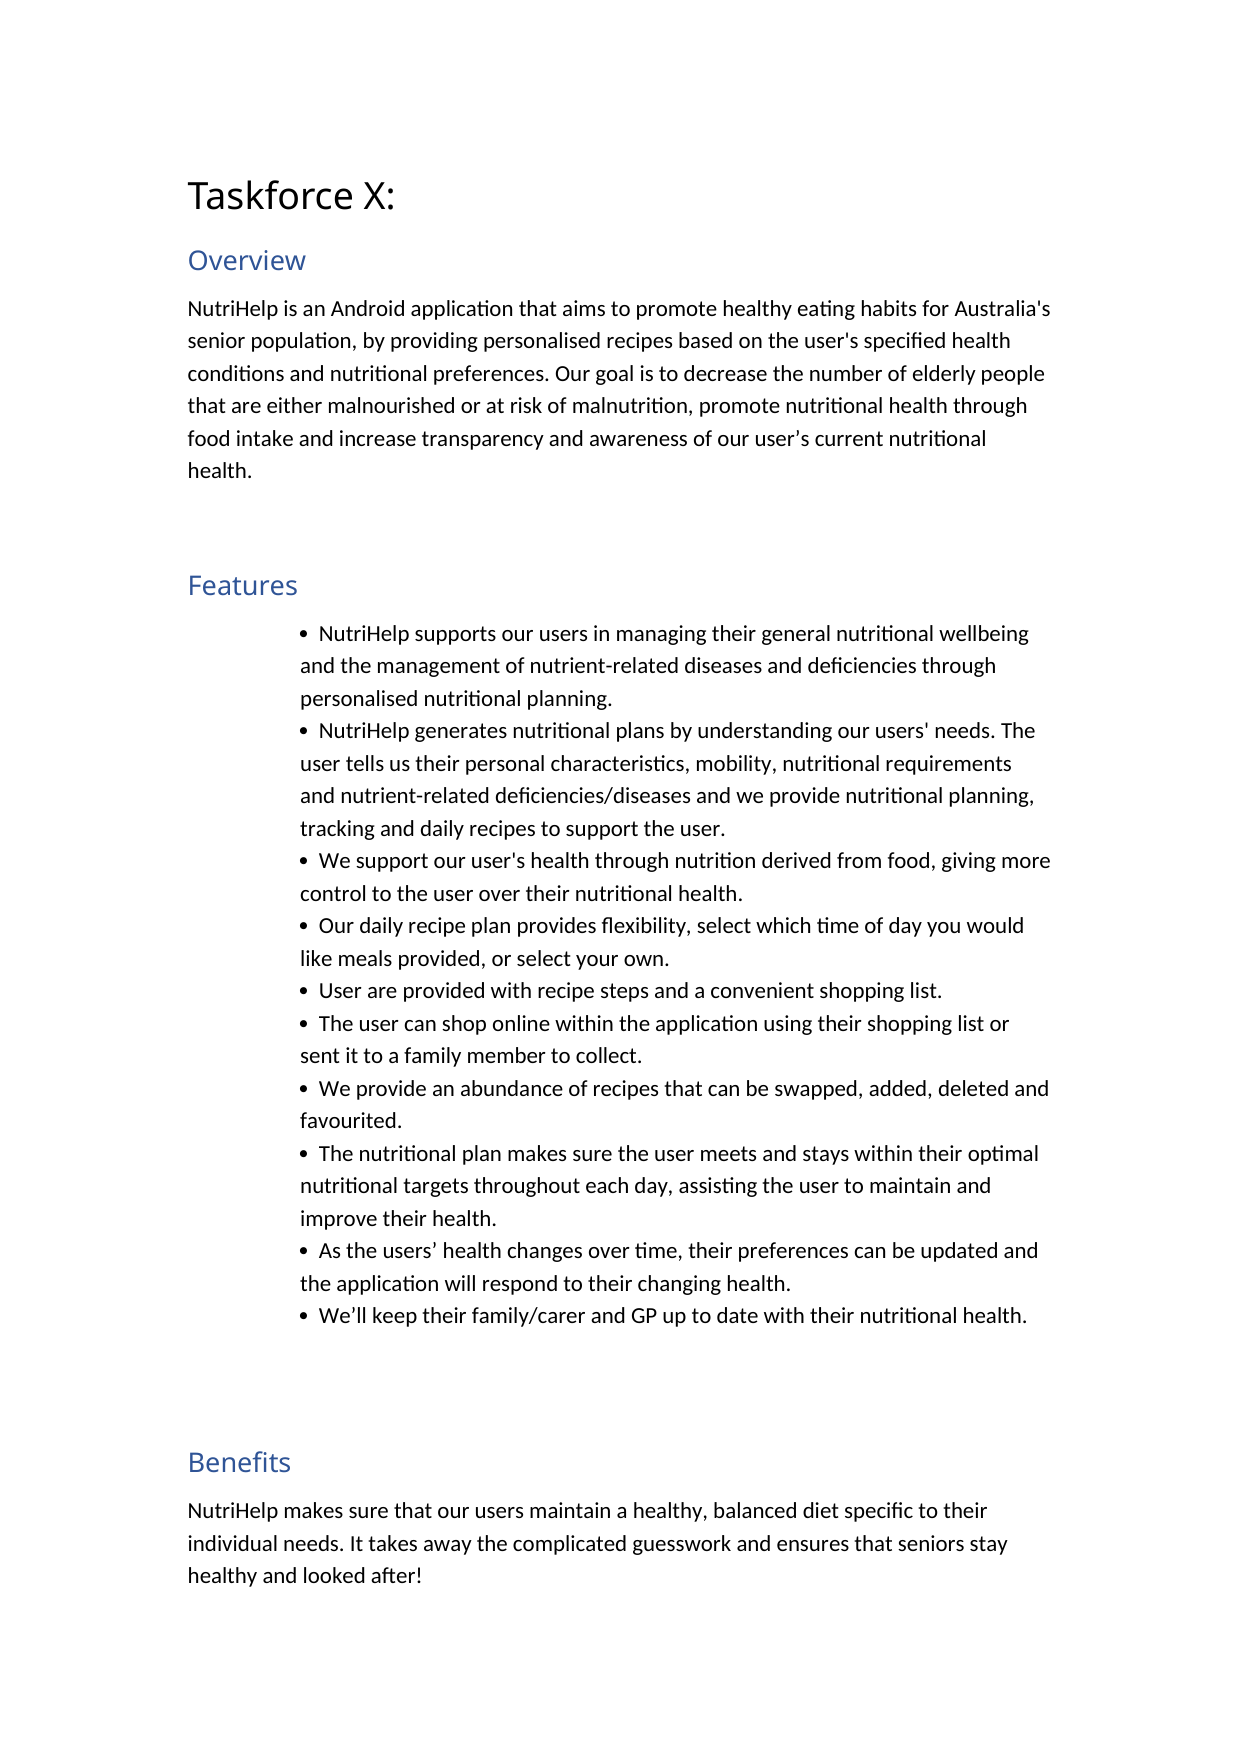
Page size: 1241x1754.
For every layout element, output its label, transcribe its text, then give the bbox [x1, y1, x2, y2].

text NutriHelp makes sure that our users maintain a healthy, balanced diet specific to their individual needs. It takes away the complicated guesswork and ensures that seniors stay healthy and looked after! [187, 1494, 1053, 1592]
text Benefits [187, 1429, 1053, 1494]
list User are provided with recipe steps and a convenient shopping list. [300, 974, 1053, 1007]
list The nutritional plan makes sure the user meets and stays within their optimal nutritional targets throughout each day, assisting the user to maintain and improve their health. [300, 1137, 1053, 1234]
list We support our user's health through nutrition derived from food, giving more control to the user over their nutritional health. [300, 844, 1053, 909]
text NutriHelp is an Android application that aims to promote healthy eating habits for Australia's senior population, by providing personalised recipes based on the user's specified health conditions and nutritional preferences. Our goal is to decrease the number of elderly people that are either malnourished or at risk of malnutrition, promote nutritional health through food intake and increase transparency and awareness of our user’s current nutritional health. [187, 292, 1053, 487]
list NutriHelp supports our users in managing their general nutritional wellbeing and the management of nutrient-related diseases and deficiencies through personalised nutritional planning. [300, 617, 1053, 714]
list We provide an abundance of recipes that can be swapped, added, deleted and favourited. [300, 1072, 1053, 1137]
list The user can shop online within the application using their shopping list or sent it to a family member to collect. [300, 1007, 1053, 1072]
text Overview [187, 227, 1053, 292]
list As the users’ health changes over time, their preferences can be updated and the application will respond to their changing health. [300, 1234, 1053, 1299]
list We’ll keep their family/carer and GP up to date with their nutritional health. [300, 1299, 1053, 1332]
text Features [187, 552, 1053, 617]
list Our daily recipe plan provides flexibility, select which time of day you would like meals provided, or select your own. [300, 909, 1053, 974]
text Taskforce X: [187, 162, 1053, 227]
list NutriHelp generates nutritional plans by understanding our users' needs. The user tells us their personal characteristics, mobility, nutritional requirements and nutrient-related deficiencies/diseases and we provide nutritional planning, tracking and daily recipes to support the user. [300, 714, 1053, 844]
